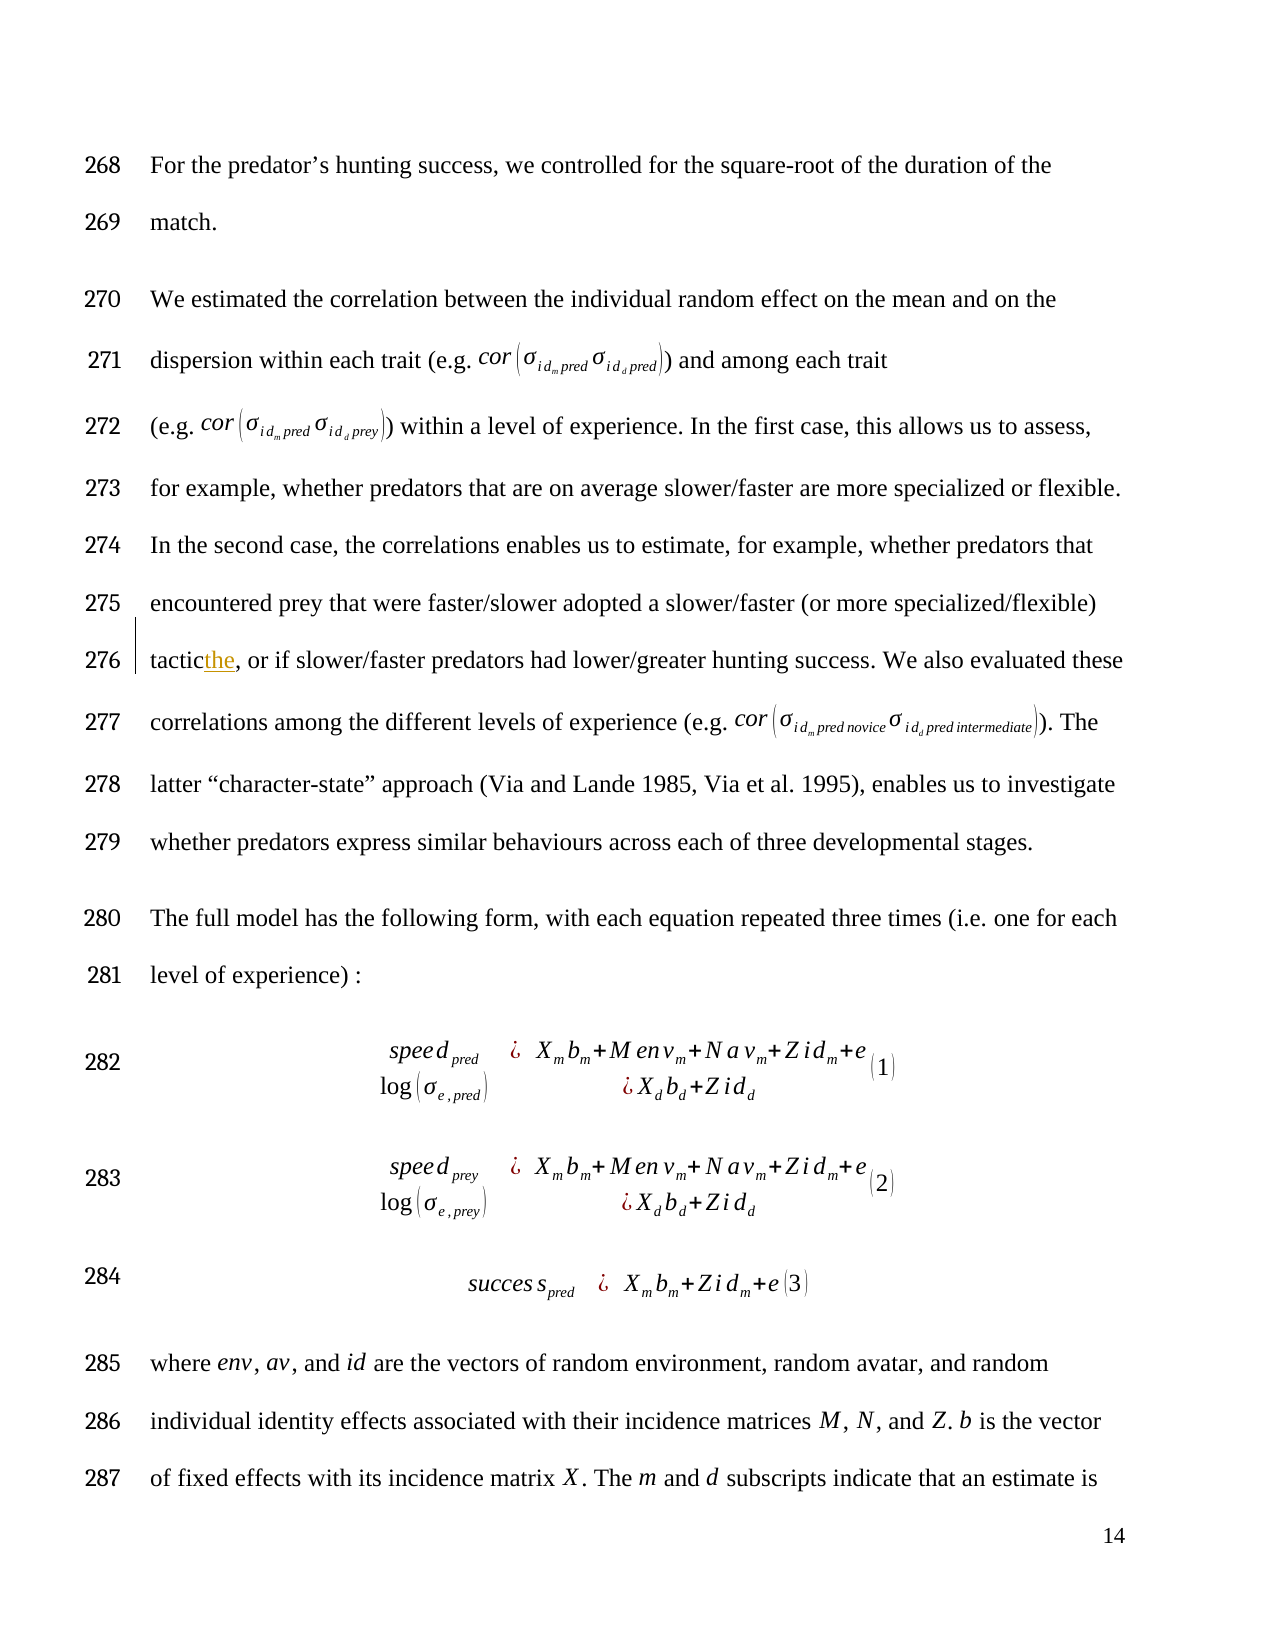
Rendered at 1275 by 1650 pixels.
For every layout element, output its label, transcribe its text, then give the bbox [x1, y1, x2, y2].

text We estimated the correlation between the individual random effect on the mean and on the dispersion within each trait (e.g. ) and among each trait (e.g. ) within a level of experience. In the first case, this allows us to assess, for example, whether predators that are on average slower/faster are more specialized or flexible. In the second case, the correlations enables us to estimate, for example, whether predators that encountered prey that were faster/slower adopted a slower/faster (or more specialized/flexible) tactic, or if slower/faster predators had lower/greater hunting success. We also evaluated these correlations among the different levels of experience (e.g. ). The latter “character-state” approach (Via and Lande 1985, Via et al. 1995), enables us to investigate whether predators express similar behaviours across each of three developmental stages. [150, 284, 1125, 855]
text The full model has the following form, with each equation repeated three times (i.e. one for each level of experience) : [150, 903, 1125, 989]
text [150, 1348, 1125, 1492]
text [150, 150, 1125, 236]
